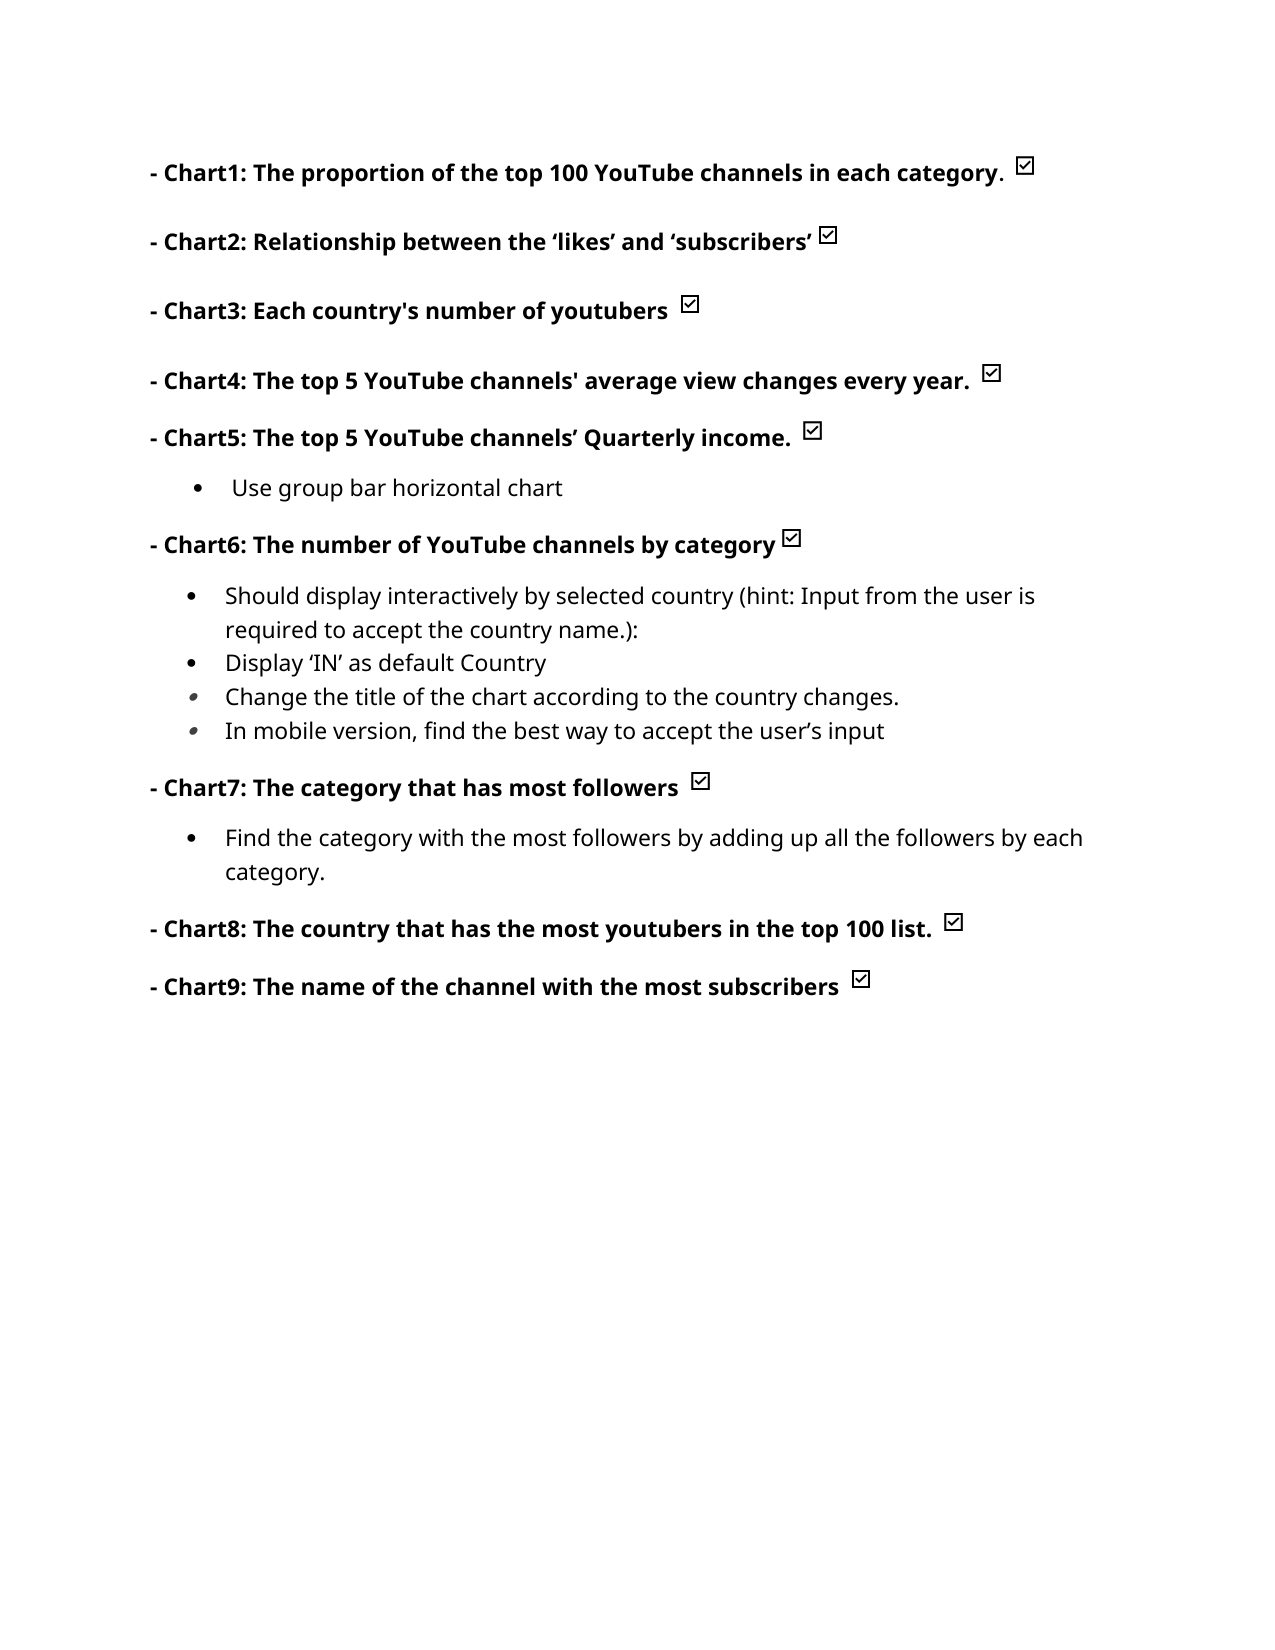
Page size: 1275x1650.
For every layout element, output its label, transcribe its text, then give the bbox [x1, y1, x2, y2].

list Change the title of the chart according to the country changes. [187, 681, 1125, 712]
picture [775, 522, 808, 554]
list Find the category with the most followers by adding up all the followers by each category. [187, 822, 1125, 887]
text - Chart4: The top 5 YouTube channels' average view changes every year. [150, 358, 1125, 396]
text - Chart7: The category that has most followers [150, 765, 1125, 803]
list In mobile version, find the best way to accept the user’s input [187, 715, 1125, 746]
text - Chart9: The name of the channel with the most subscribers [150, 964, 1125, 1002]
list - Chart2: Relationship between the ‘likes’ and ‘subscribers’ [150, 219, 1125, 257]
picture [674, 288, 706, 320]
picture [975, 357, 1008, 389]
list Should display interactively by selected country (hint: Input from the user is required to accept the country name.): [187, 580, 1125, 645]
picture [937, 906, 970, 938]
list Use group bar horizontal chart [194, 472, 1125, 503]
list - Chart1: The proportion of the top 100 YouTube channels in each category. [150, 150, 1125, 188]
picture [684, 765, 717, 797]
picture [812, 219, 844, 251]
text - Chart8: The country that has the most youtubers in the top 100 list. [150, 907, 1125, 944]
picture [1009, 150, 1041, 182]
list - Chart3: Each country's number of youtubers [150, 288, 1125, 327]
text - Chart6: The number of YouTube channels by category [150, 523, 1125, 561]
picture [796, 415, 829, 447]
picture [845, 963, 877, 995]
list Display ‘IN’ as default Country [187, 647, 1125, 678]
text - Chart5: The top 5 YouTube channels’ Quarterly income. [150, 415, 1125, 453]
